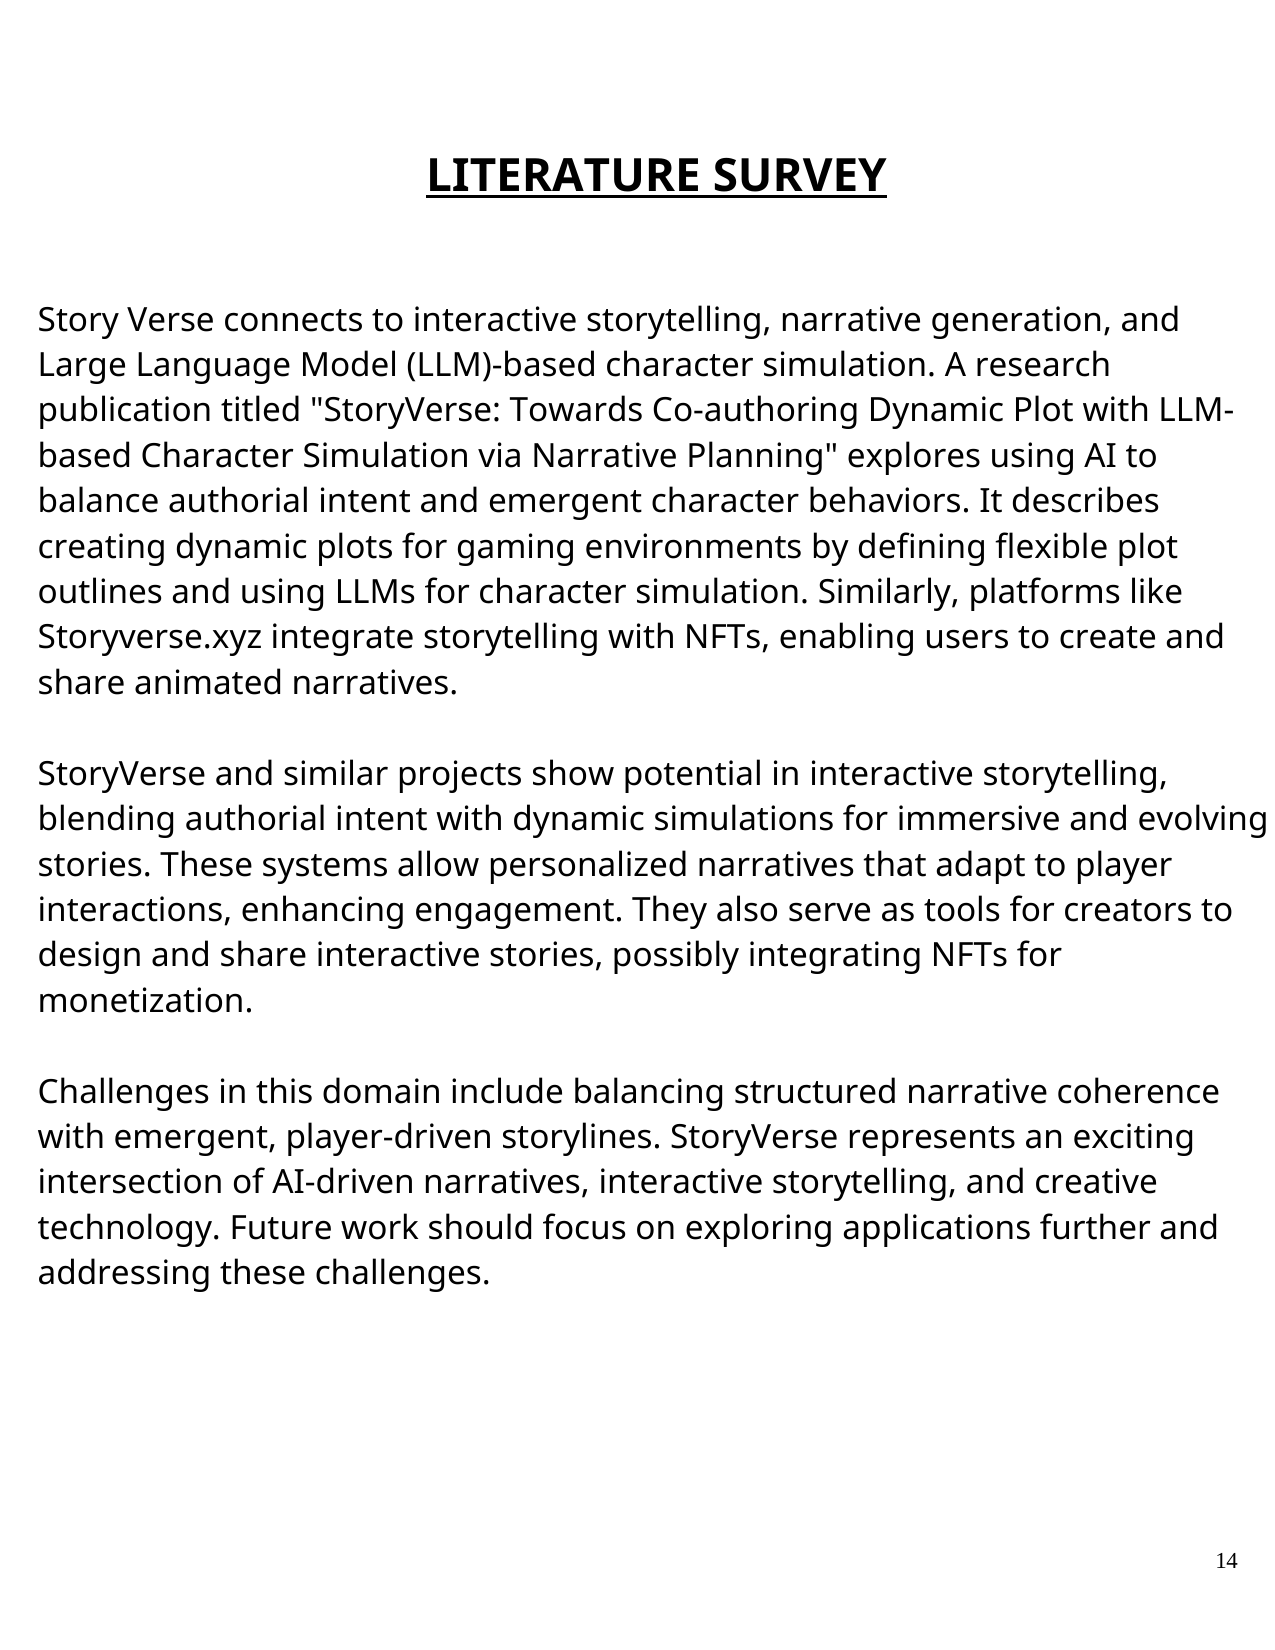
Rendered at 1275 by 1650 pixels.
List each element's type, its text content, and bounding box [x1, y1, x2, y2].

text StoryVerse and similar projects show potential in interactive storytelling, blending authorial intent with dynamic simulations for immersive and evolving stories. These systems allow personalized narratives that adapt to player interactions, enhancing engagement. They also serve as tools for creators to design and share interactive stories, possibly integrating NFTs for monetization. [37, 749, 1275, 1022]
subtitle LITERATURE SURVEY [37, 142, 1275, 204]
text Story Verse connects to interactive storytelling, narrative generation, and Large Language Model (LLM)-based character simulation. A research publication titled "StoryVerse: Towards Co-authoring Dynamic Plot with LLM-based Character Simulation via Narrative Planning" explores using AI to balance authorial intent and emergent character behaviors. It describes creating dynamic plots for gaming environments by defining flexible plot outlines and using LLMs for character simulation. Similarly, platforms like Storyverse.xyz integrate storytelling with NFTs, enabling users to create and share animated narratives. [37, 295, 1275, 704]
text Challenges in this domain include balancing structured narrative coherence with emergent, player-driven storylines. StoryVerse represents an exciting intersection of AI-driven narratives, interactive storytelling, and creative technology. Future work should focus on exploring applications further and addressing these challenges. [37, 1067, 1275, 1294]
